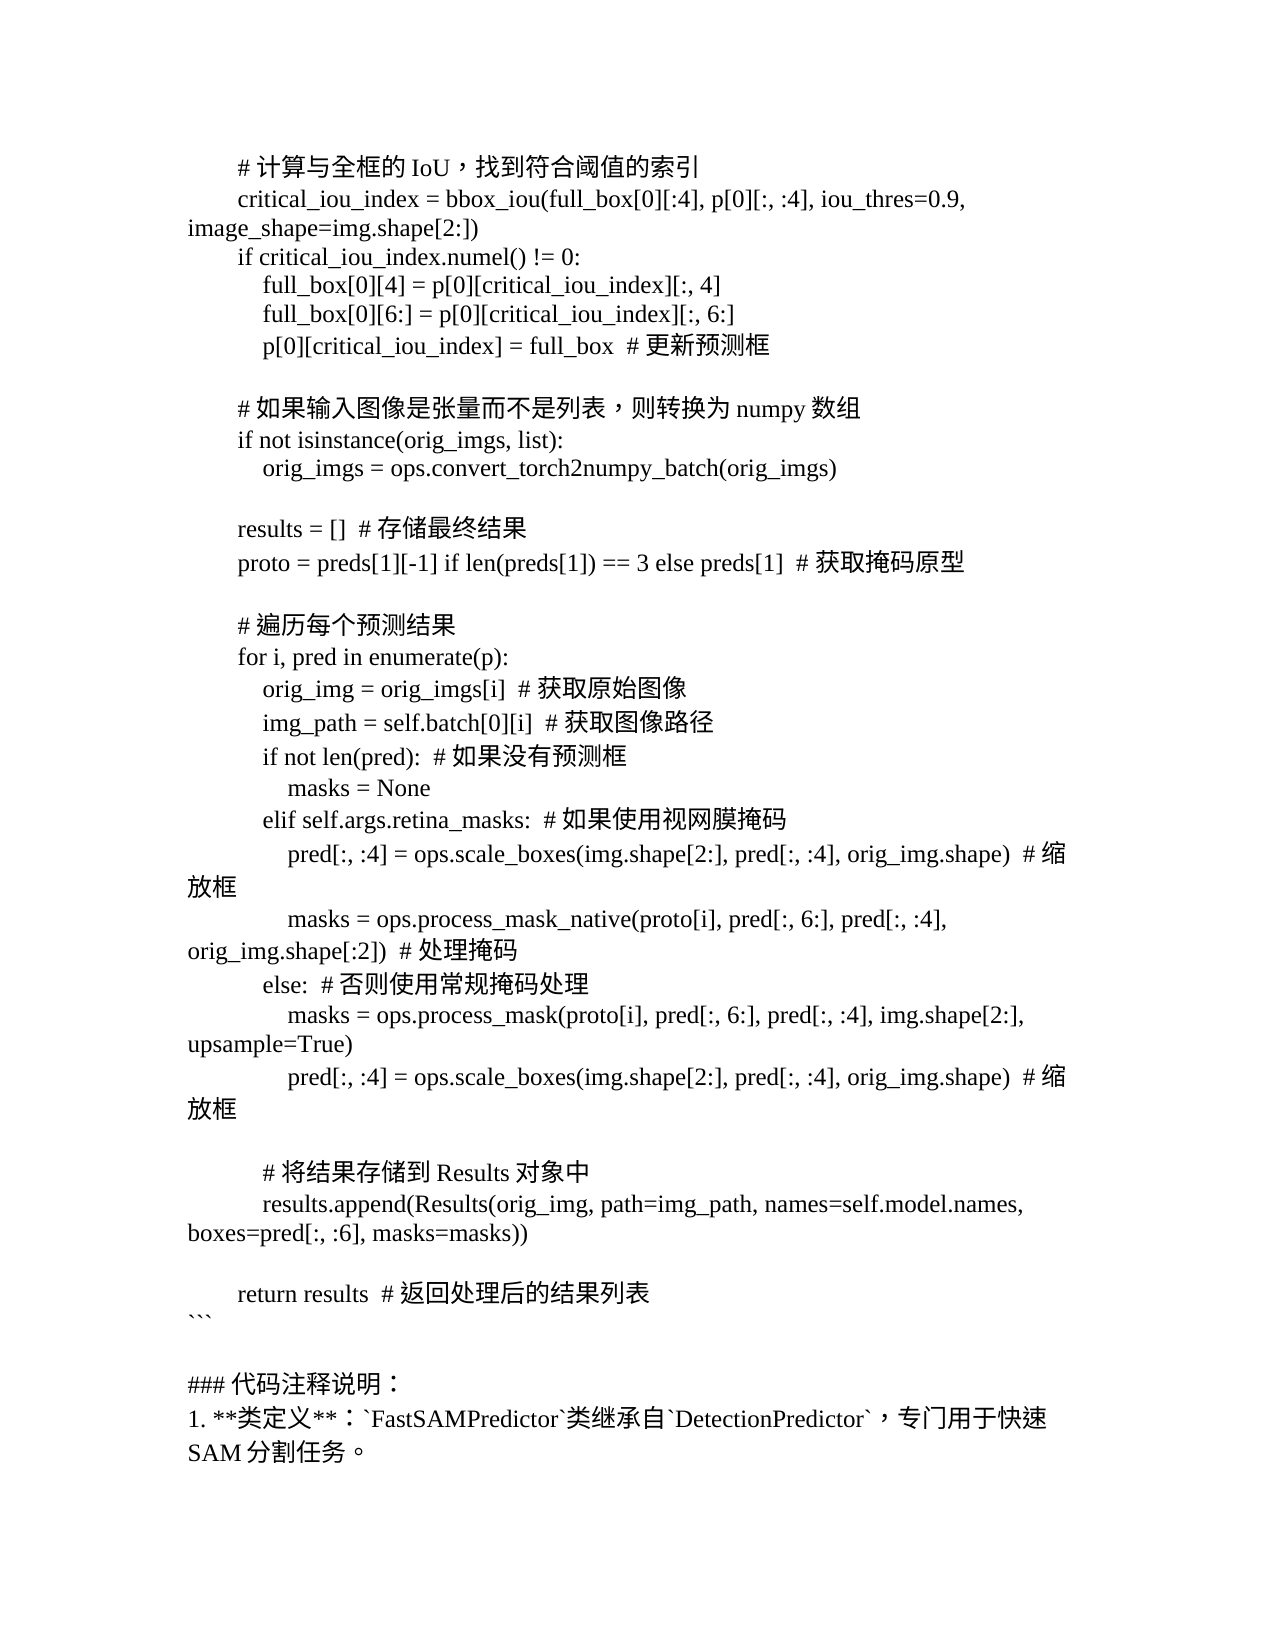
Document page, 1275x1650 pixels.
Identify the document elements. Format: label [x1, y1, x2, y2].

text [187, 150, 1087, 1469]
